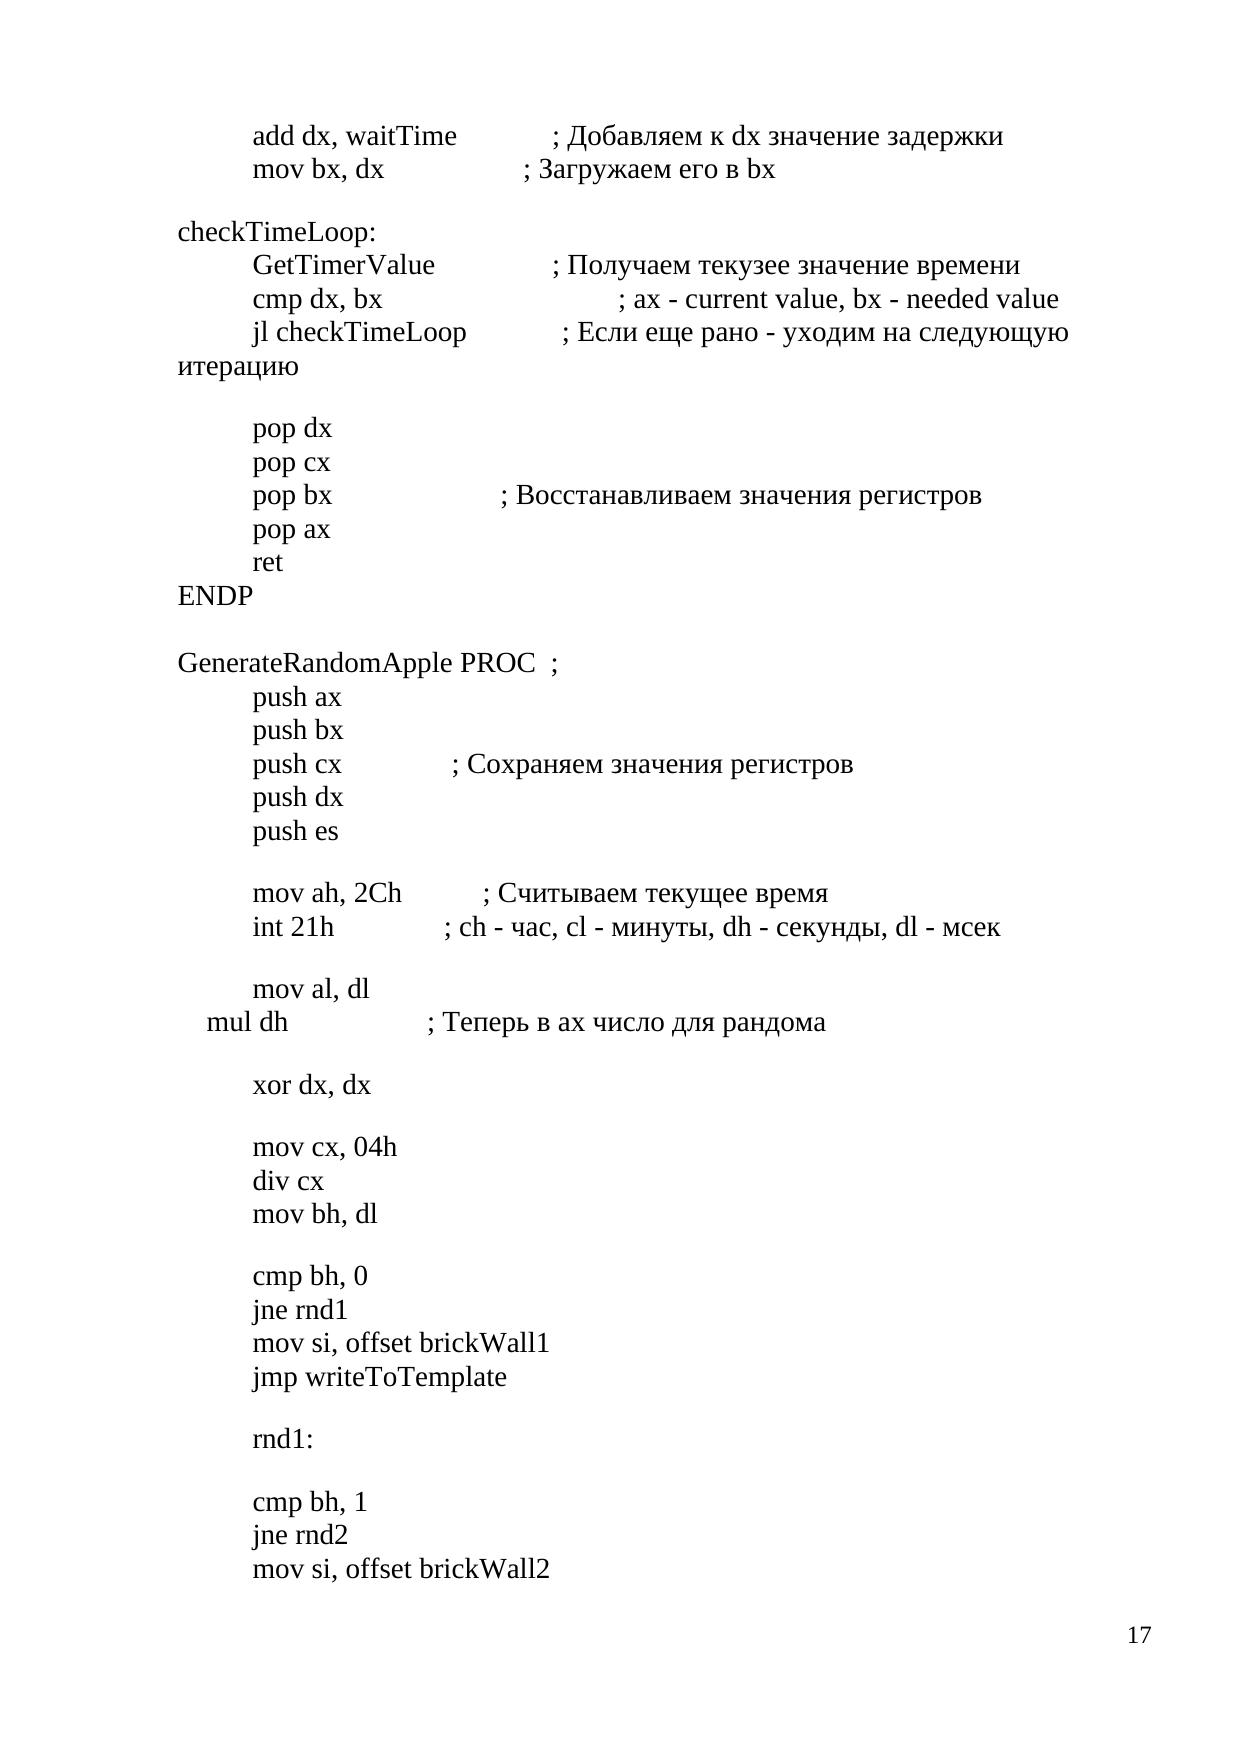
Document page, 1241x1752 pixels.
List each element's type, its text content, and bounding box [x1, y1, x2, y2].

text mov cx, 04h [177, 1129, 1152, 1163]
text jl checkTimeLoop ; Если еще рано - уходим на следующую итерацию [177, 314, 1152, 382]
text add dx, waitTime ; Добавляем к dx значение задержки [177, 118, 1152, 152]
text mov si, offset brickWall2 [177, 1551, 1152, 1584]
text mov bx, dx ; Загружаем его в bx [177, 152, 1152, 185]
text jmp writeToTemplate [177, 1359, 1152, 1393]
text mov si, offset brickWall1 [177, 1326, 1152, 1359]
text push bx [177, 712, 1152, 746]
text div cx [177, 1163, 1152, 1196]
text push ax [177, 679, 1152, 712]
text push cx ; Сохраняем значения регистров [177, 746, 1152, 779]
text mov bh, dl [177, 1196, 1152, 1230]
text cmp bh, 0 [177, 1258, 1152, 1292]
text GenerateRandomApple PROC ; [177, 645, 1152, 679]
text ret [177, 544, 1152, 578]
text rnd1: [177, 1421, 1152, 1455]
text mul dh ; Теперь в ax число для рандома [177, 1004, 1152, 1038]
text cmp bh, 1 [177, 1484, 1152, 1517]
text xor dx, dx [177, 1067, 1152, 1100]
text pop ax [177, 511, 1152, 544]
text mov ah, 2Ch ; Считываем текущее время [177, 875, 1152, 909]
text pop dx [177, 410, 1152, 444]
text GetTimerValue ; Получаем текузее значение времени [177, 247, 1152, 281]
text push dx [177, 779, 1152, 813]
text pop bx ; Восстанавливаем значения регистров [177, 477, 1152, 511]
text checkTimeLoop: [177, 214, 1152, 247]
text int 21h ; ch - час, cl - минуты, dh - секунды, dl - мсек [177, 909, 1152, 942]
text pop cx [177, 444, 1152, 477]
text jne rnd1 [177, 1292, 1152, 1326]
text ENDP [177, 578, 1152, 612]
text jne rnd2 [177, 1517, 1152, 1551]
text push es [177, 813, 1152, 846]
text mov al, dl [177, 971, 1152, 1004]
text cmp dx, bx ; ax - current value, bx - needed value [177, 281, 1152, 314]
